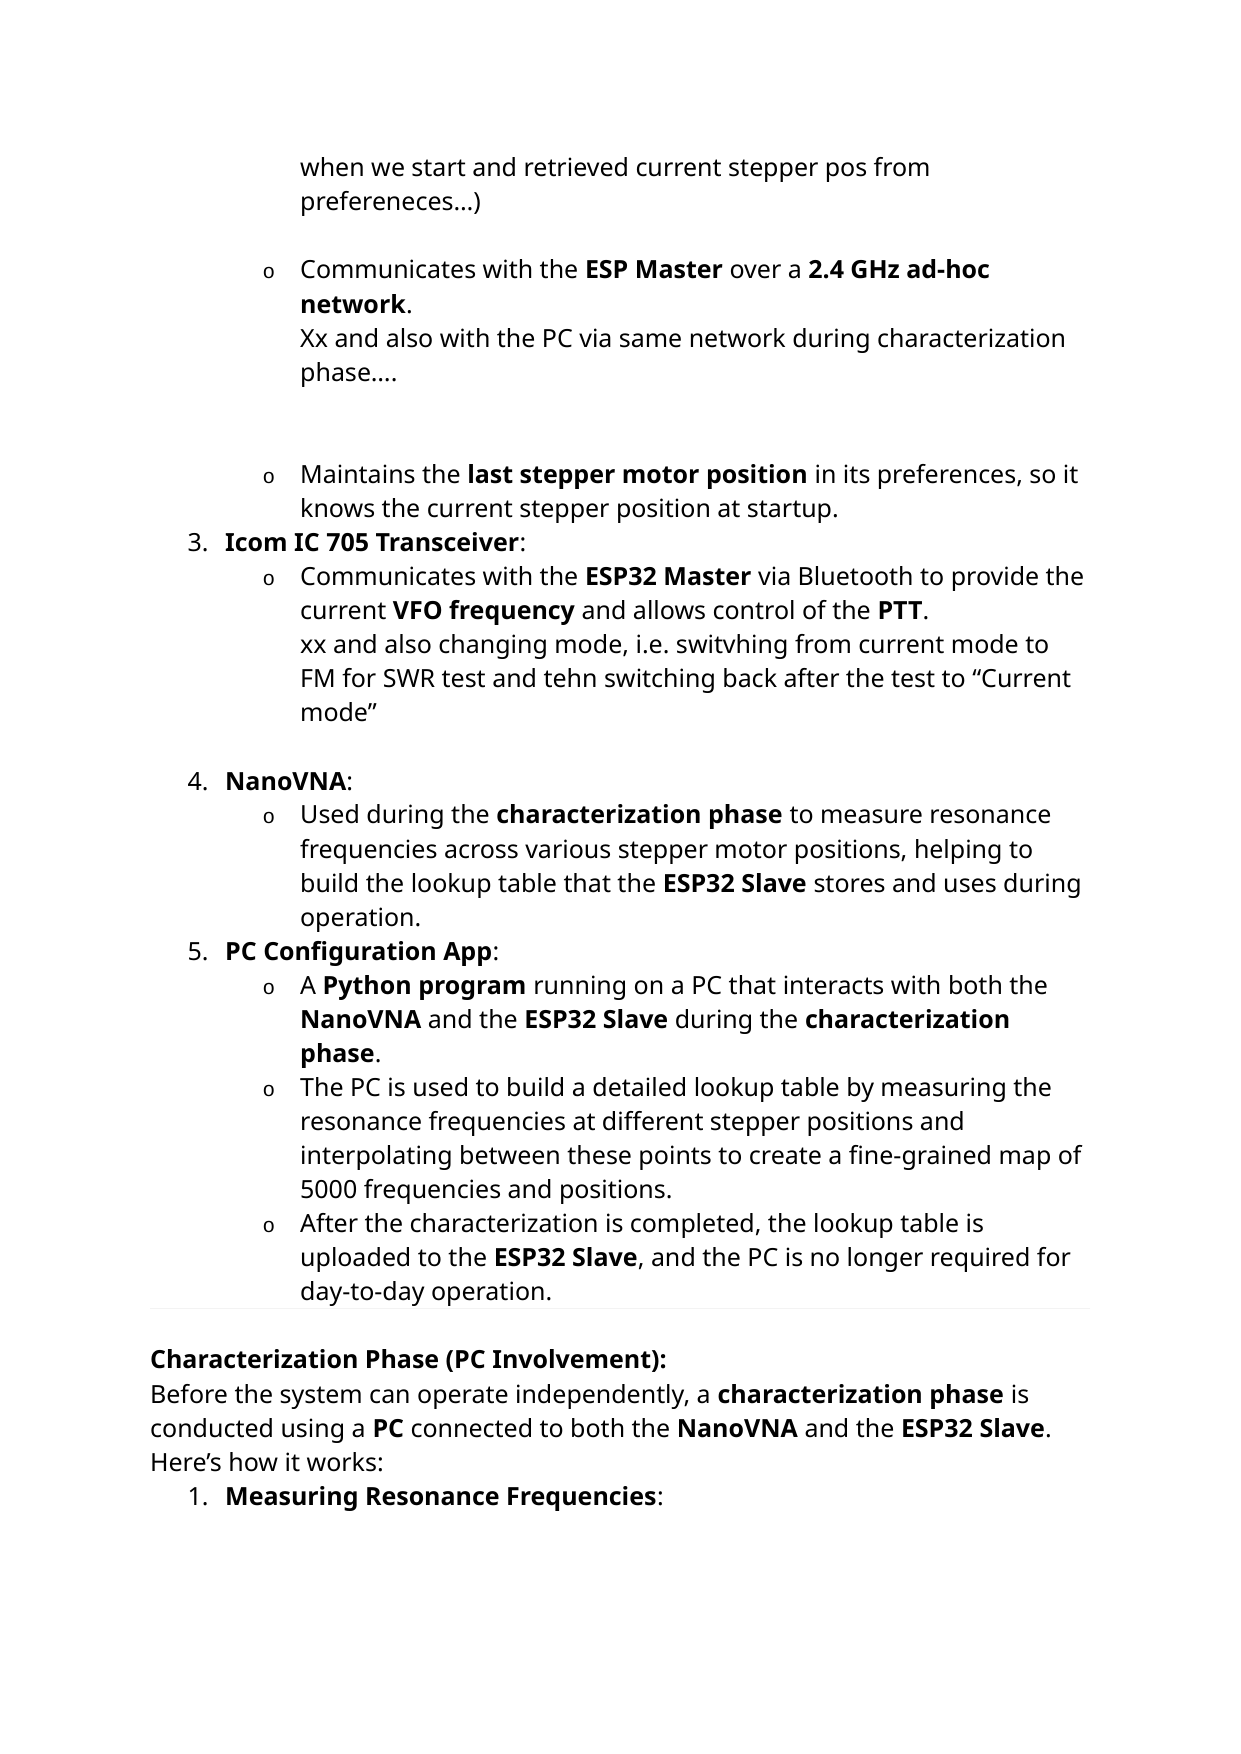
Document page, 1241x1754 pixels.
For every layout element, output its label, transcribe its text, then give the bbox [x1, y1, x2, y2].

list Used during the characterization phase to measure resonance frequencies across various stepper motor positions, helping to build the lookup table that the ESP32 Slave stores and uses during operation. [262, 797, 1090, 933]
list A Python program running on a PC that interacts with both the NanoVNA and the ESP32 Slave during the characterization phase. [262, 967, 1090, 1070]
text Before the system can operate independently, a characterization phase is conducted using a PC connected to both the NanoVNA and the ESP32 Slave. Here’s how it works: [150, 1376, 1090, 1478]
list NanoVNA: [187, 763, 1090, 797]
list Icom IC 705 Transceiver: [187, 525, 1090, 559]
list Communicates with the ESP32 Master via Bluetooth to provide the current VFO frequency and allows control of the PTT. xx and also changing mode, i.e. switvhing from current mode to FM for SWR test and tehn switching back after the test to “Current mode” [262, 559, 1090, 763]
list After the characterization is completed, the lookup table is uploaded to the ESP32 Slave, and the PC is no longer required for day-to-day operation. [262, 1206, 1090, 1308]
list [262, 150, 1090, 252]
text Xx and also with the PC via same network during characterization phase…. [300, 320, 1090, 457]
text Characterization Phase (PC Involvement): [150, 1342, 1090, 1376]
list The PC is used to build a detailed lookup table by measuring the resonance frequencies at different stepper positions and interpolating between these points to create a fine-grained map of 5000 frequencies and positions. [262, 1070, 1090, 1206]
list Communicates with the ESP Master over a 2.4 GHz ad-hoc network. [262, 252, 1090, 320]
list Measuring Resonance Frequencies: [187, 1478, 1090, 1512]
list PC Configuration App: [187, 933, 1090, 967]
list Maintains the last stepper motor position in its preferences, so it knows the current stepper position at startup. [262, 457, 1090, 525]
